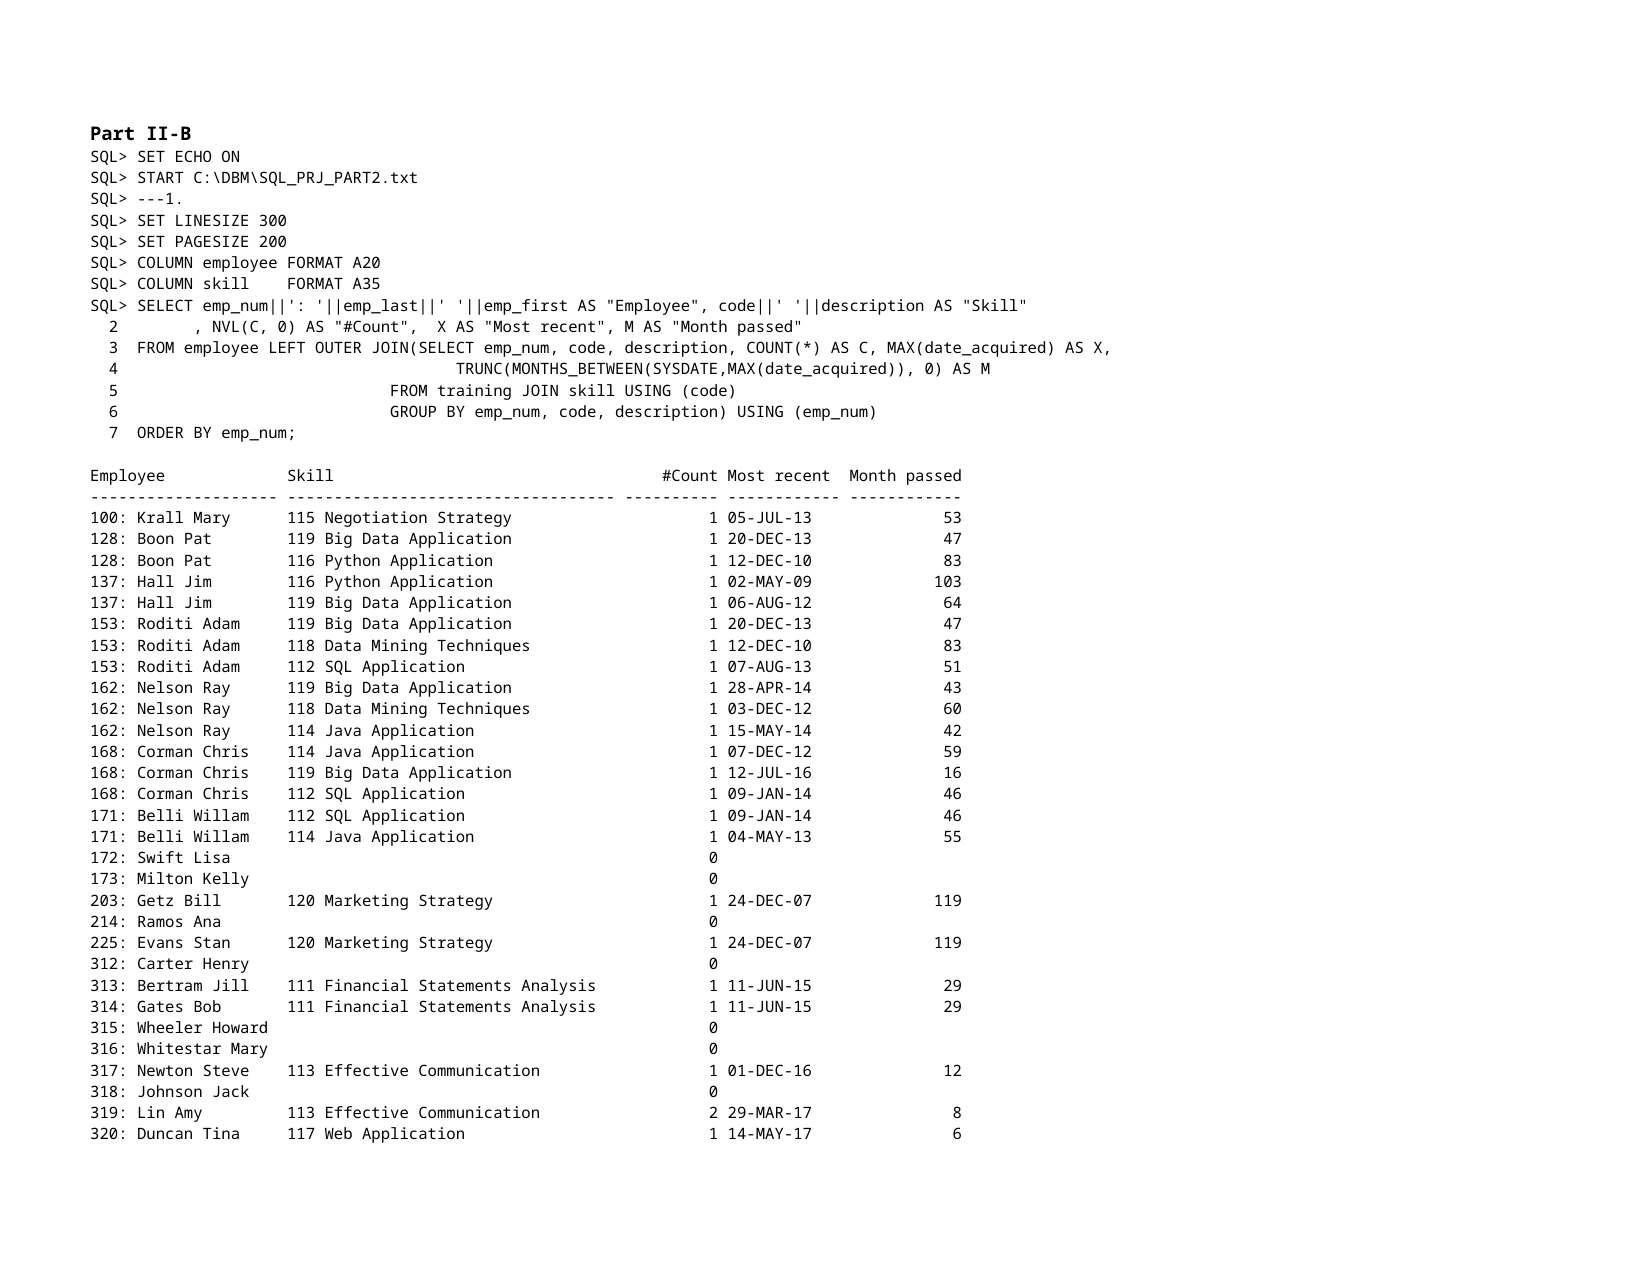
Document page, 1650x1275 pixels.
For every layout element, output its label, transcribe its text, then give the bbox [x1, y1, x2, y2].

text 137: Hall Jim 116 Python Application 1 02-MAY-09 103 [90, 571, 1560, 592]
text 7 ORDER BY emp_num; [90, 422, 1560, 443]
text 318: Johnson Jack 0 [90, 1081, 1560, 1102]
text 168: Corman Chris 114 Java Application 1 07-DEC-12 59 [90, 741, 1560, 762]
text 320: Duncan Tina 117 Web Application 1 14-MAY-17 6 [90, 1123, 1560, 1144]
text 173: Milton Kelly 0 [90, 868, 1560, 889]
text 168: Corman Chris 119 Big Data Application 1 12-JUL-16 16 [90, 762, 1560, 783]
text SQL> SET LINESIZE 300 [90, 209, 1560, 231]
text 319: Lin Amy 113 Effective Communication 2 29-MAR-17 8 [90, 1102, 1560, 1123]
text SQL> SET ECHO ON [90, 146, 1560, 167]
text 225: Evans Stan 120 Marketing Strategy 1 24-DEC-07 119 [90, 932, 1560, 953]
text -------------------- ----------------------------------- ---------- ------------ ------------ [90, 486, 1560, 507]
text 137: Hall Jim 119 Big Data Application 1 06-AUG-12 64 [90, 592, 1560, 613]
text 315: Wheeler Howard 0 [90, 1017, 1560, 1038]
text 162: Nelson Ray 114 Java Application 1 15-MAY-14 42 [90, 719, 1560, 741]
text SQL> START C:\DBM\SQL_PRJ_PART2.txt [90, 167, 1560, 188]
text 171: Belli Willam 112 SQL Application 1 09-JAN-14 46 [90, 804, 1560, 826]
text 168: Corman Chris 112 SQL Application 1 09-JAN-14 46 [90, 783, 1560, 804]
text 3 FROM employee LEFT OUTER JOIN(SELECT emp_num, code, description, COUNT(*) AS C, MAX(date_acquired) AS X, [90, 337, 1560, 358]
text 153: Roditi Adam 118 Data Mining Techniques 1 12-DEC-10 83 [90, 634, 1560, 656]
text 314: Gates Bob 111 Financial Statements Analysis 1 11-JUN-15 29 [90, 996, 1560, 1017]
text SQL> ---1. [90, 188, 1560, 209]
text SQL> COLUMN skill FORMAT A35 [90, 273, 1560, 294]
text Employee Skill #Count Most recent Month passed [90, 464, 1560, 486]
text SQL> SET PAGESIZE 200 [90, 231, 1560, 252]
text 172: Swift Lisa 0 [90, 847, 1560, 868]
text 203: Getz Bill 120 Marketing Strategy 1 24-DEC-07 119 [90, 889, 1560, 911]
text 214: Ramos Ana 0 [90, 911, 1560, 932]
text 317: Newton Steve 113 Effective Communication 1 01-DEC-16 12 [90, 1059, 1560, 1081]
text 100: Krall Mary 115 Negotiation Strategy 1 05-JUL-13 53 [90, 507, 1560, 528]
text 2 , NVL(C, 0) AS "#Count", X AS "Most recent", M AS "Month passed" [90, 316, 1560, 337]
text 171: Belli Willam 114 Java Application 1 04-MAY-13 55 [90, 826, 1560, 847]
text 128: Boon Pat 116 Python Application 1 12-DEC-10 83 [90, 549, 1560, 571]
text SQL> SELECT emp_num||': '||emp_last||' '||emp_first AS "Employee", code||' '||description AS "Skill" [90, 294, 1560, 316]
text 316: Whitestar Mary 0 [90, 1038, 1560, 1059]
text 162: Nelson Ray 119 Big Data Application 1 28-APR-14 43 [90, 677, 1560, 698]
text 313: Bertram Jill 111 Financial Statements Analysis 1 11-JUN-15 29 [90, 974, 1560, 996]
text 4 TRUNC(MONTHS_BETWEEN(SYSDATE,MAX(date_acquired)), 0) AS M [90, 358, 1560, 379]
text 128: Boon Pat 119 Big Data Application 1 20-DEC-13 47 [90, 528, 1560, 549]
text 153: Roditi Adam 112 SQL Application 1 07-AUG-13 51 [90, 656, 1560, 677]
text 162: Nelson Ray 118 Data Mining Techniques 1 03-DEC-12 60 [90, 698, 1560, 719]
text SQL> COLUMN employee FORMAT A20 [90, 252, 1560, 273]
text 312: Carter Henry 0 [90, 953, 1560, 974]
text 5 FROM training JOIN skill USING (code) [90, 379, 1560, 401]
text 6 GROUP BY emp_num, code, description) USING (emp_num) [90, 401, 1560, 422]
text Part II-B [90, 120, 1560, 146]
text 153: Roditi Adam 119 Big Data Application 1 20-DEC-13 47 [90, 613, 1560, 634]
